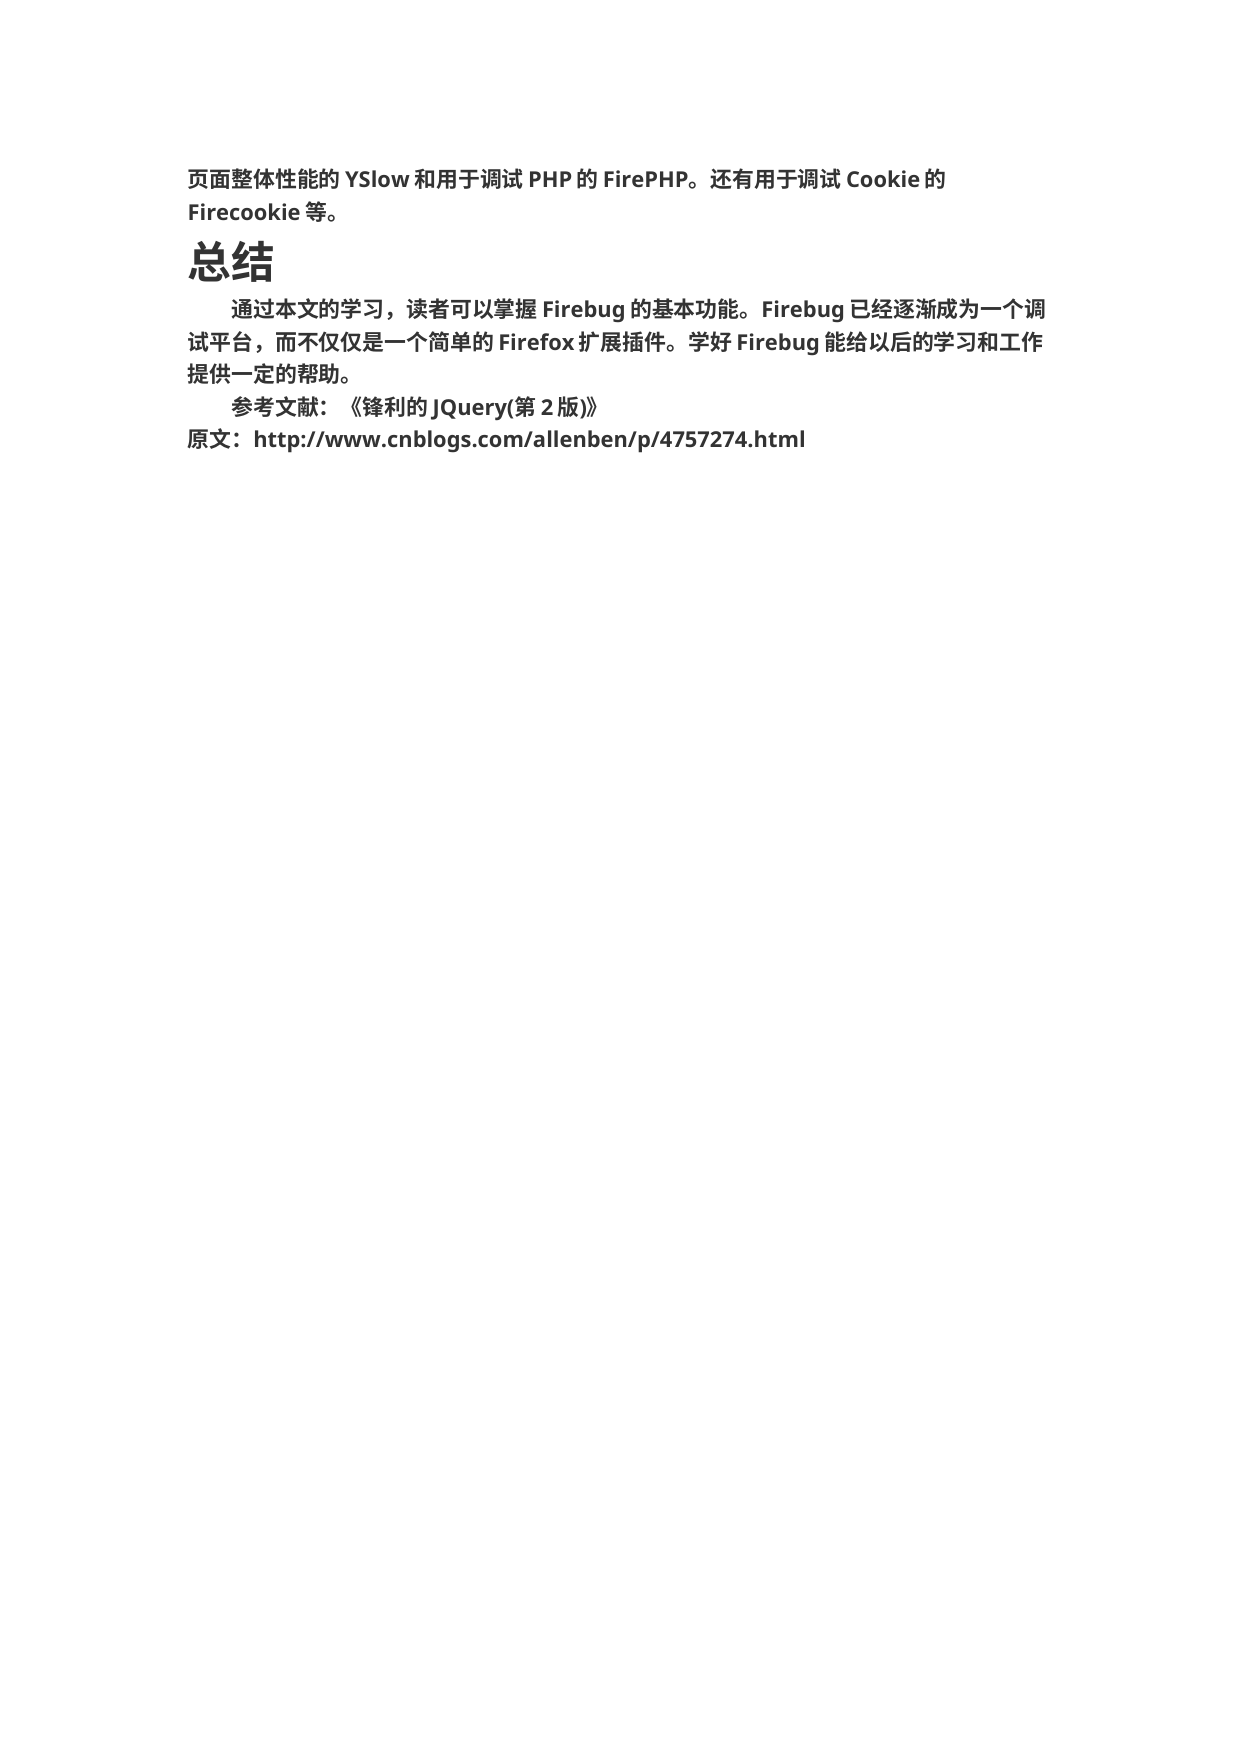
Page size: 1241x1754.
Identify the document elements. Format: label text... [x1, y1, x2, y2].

text 参考文献：《锋利的JQuery(第2版)》 [187, 389, 1053, 422]
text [187, 162, 1053, 227]
text 原文：http://www.cnblogs.com/allenben/p/4757274.html [187, 422, 1053, 454]
text 通过本文的学习，读者可以掌握Firebug的基本功能。Firebug已经逐渐成为一个调试平台，而不仅仅是一个简单的Firefox扩展插件。学好Firebug能给以后的学习和工作提供一定的帮助。 [187, 292, 1053, 389]
text 总结 [187, 227, 1053, 292]
